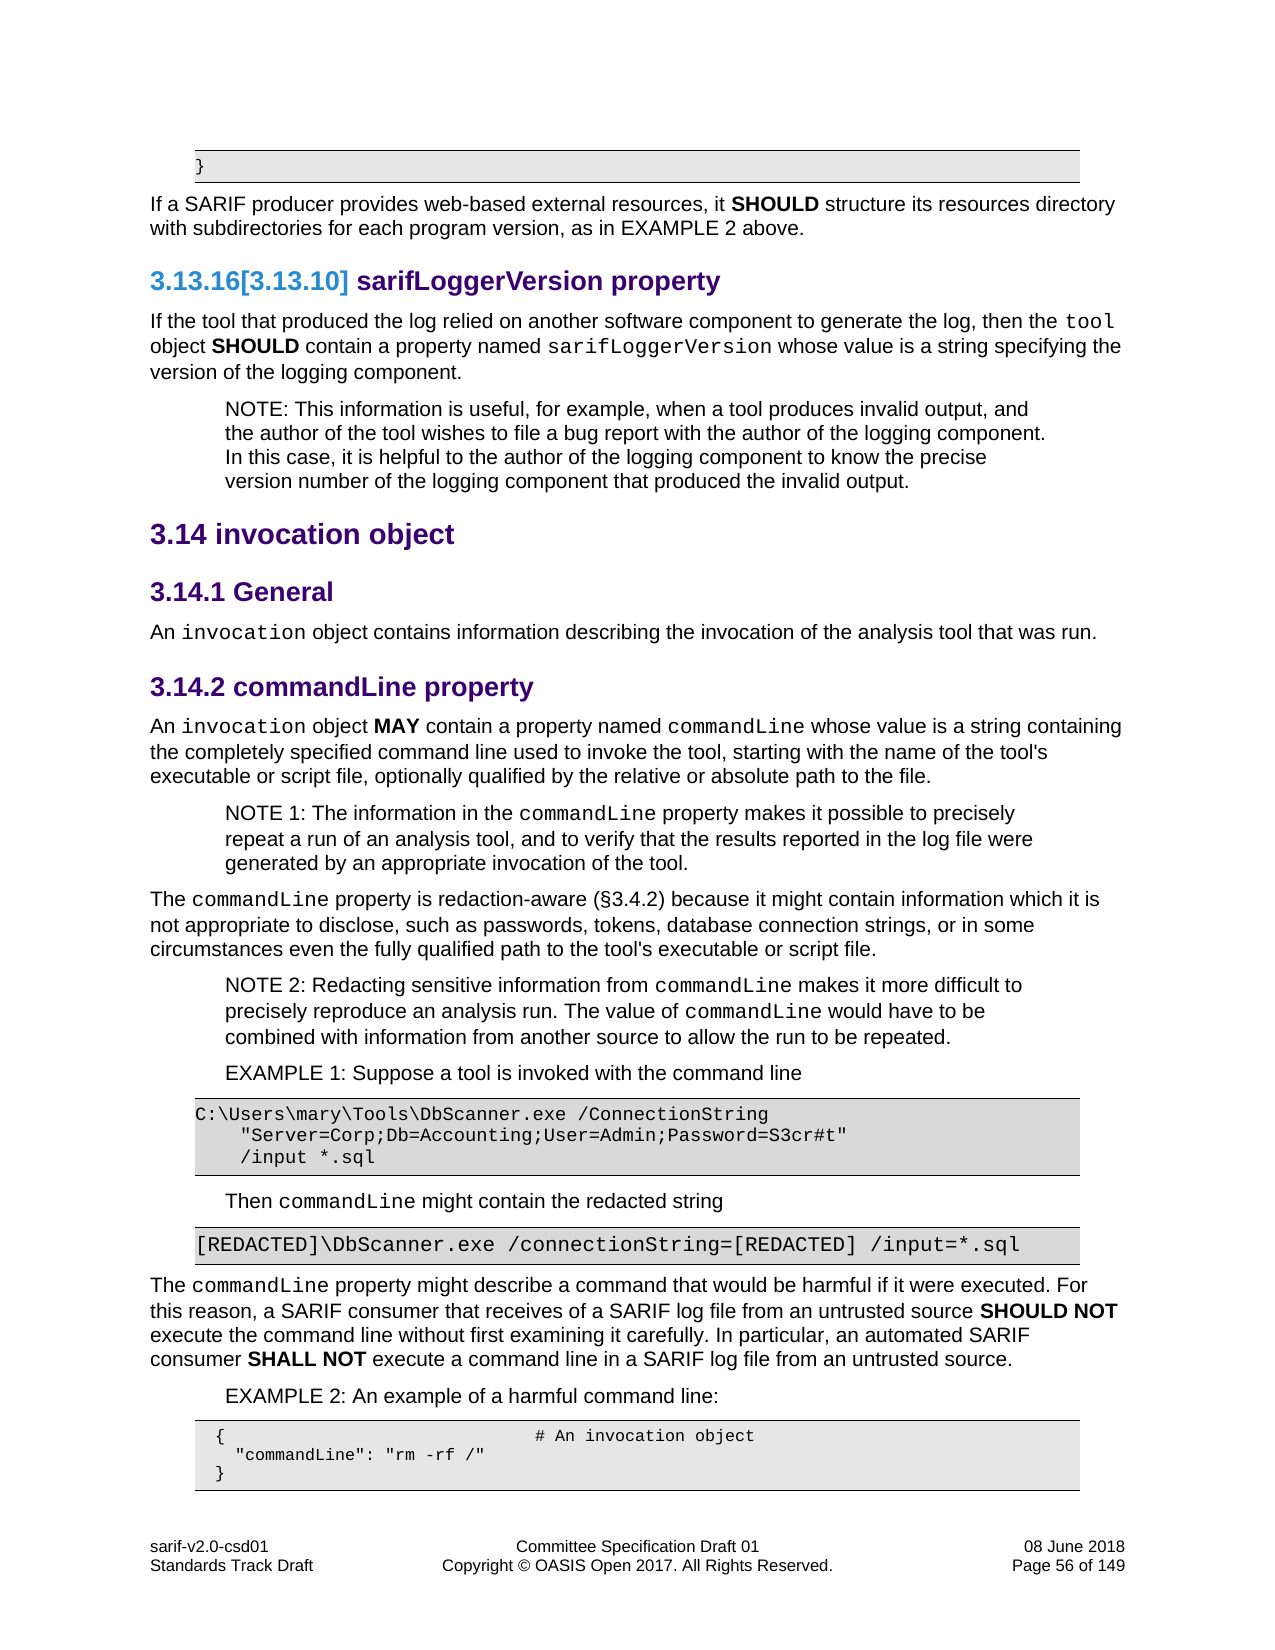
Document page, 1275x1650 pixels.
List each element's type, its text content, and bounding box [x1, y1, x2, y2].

text Then commandLine might contain the redacted string [225, 1188, 1050, 1214]
subtitle General [150, 576, 1125, 607]
text [REDACTED]\DbScanner.exe /connectionString=[REDACTED] /input=*.sql [195, 1228, 1080, 1264]
text EXAMPLE 1: Suppose a tool is invoked with the command line [225, 1061, 1050, 1085]
text If the tool that produced the log relied on another software component to generate the log, then the tool object SHOULD contain a property named sarifLoggerVersion whose value is a string specifying the version of the logging component. [150, 308, 1125, 384]
text An invocation object MAY contain a property named commandLine whose value is a string containing the completely specified command line used to invoke the tool, starting with the name of the tool's executable or script file, optionally qualified by the relative or absolute path to the file. [150, 714, 1125, 788]
text } [195, 151, 1080, 182]
text The commandLine property is redaction-aware (§3.4.2) because it might contain information which it is not appropriate to disclose, such as passwords, tokens, database connection strings, or in some circumstances even the fully qualified path to the tool's executable or script file. [150, 887, 1125, 961]
text If a SARIF producer provides web-based external resources, it SHOULD structure its resources directory with subdirectories for each program version, as in EXAMPLE 2 above. [150, 192, 1125, 240]
subtitle commandLine property [150, 671, 1125, 702]
text NOTE: This information is useful, for example, when a tool produces invalid output, and the author of the tool wishes to file a bug report with the author of the logging component. In this case, it is helpful to the author of the logging component to know the precise version number of the logging component that produced the invalid output. [225, 397, 1050, 492]
text An invocation object contains information describing the invocation of the analysis tool that was run. [150, 620, 1125, 646]
subtitle sarifLoggerVersion property [150, 265, 1125, 296]
text NOTE 2: Redacting sensitive information from commandLine makes it more difficult to precisely reproduce an analysis run. The value of commandLine would have to be combined with information from another source to allow the run to be repeated. [225, 973, 1050, 1049]
text EXAMPLE 2: An example of a harmful command line: [225, 1383, 1050, 1407]
text C:\Users\mary\Tools\DbScanner.exe /ConnectionString "Server=Corp;Db=Accounting;User=Admin;Password=S3cr#t" /input *.sql [195, 1099, 1080, 1175]
text } [195, 1458, 1080, 1490]
text "commandLine": "rm -rf /" [195, 1439, 1080, 1458]
text NOTE 1: The information in the commandLine property makes it possible to precisely repeat a run of an analysis tool, and to verify that the results reported in the log file were generated by an appropriate invocation of the tool. [225, 801, 1050, 874]
text { # An invocation object [195, 1421, 1080, 1439]
subtitle invocation object [150, 517, 1125, 551]
text The commandLine property might describe a command that would be harmful if it were executed. For this reason, a SARIF consumer that receives of a SARIF log file from an untrusted source SHOULD NOT execute the command line without first examining it carefully. In particular, an automated SARIF consumer SHALL NOT execute a command line in a SARIF log file from an untrusted source. [150, 1273, 1125, 1371]
